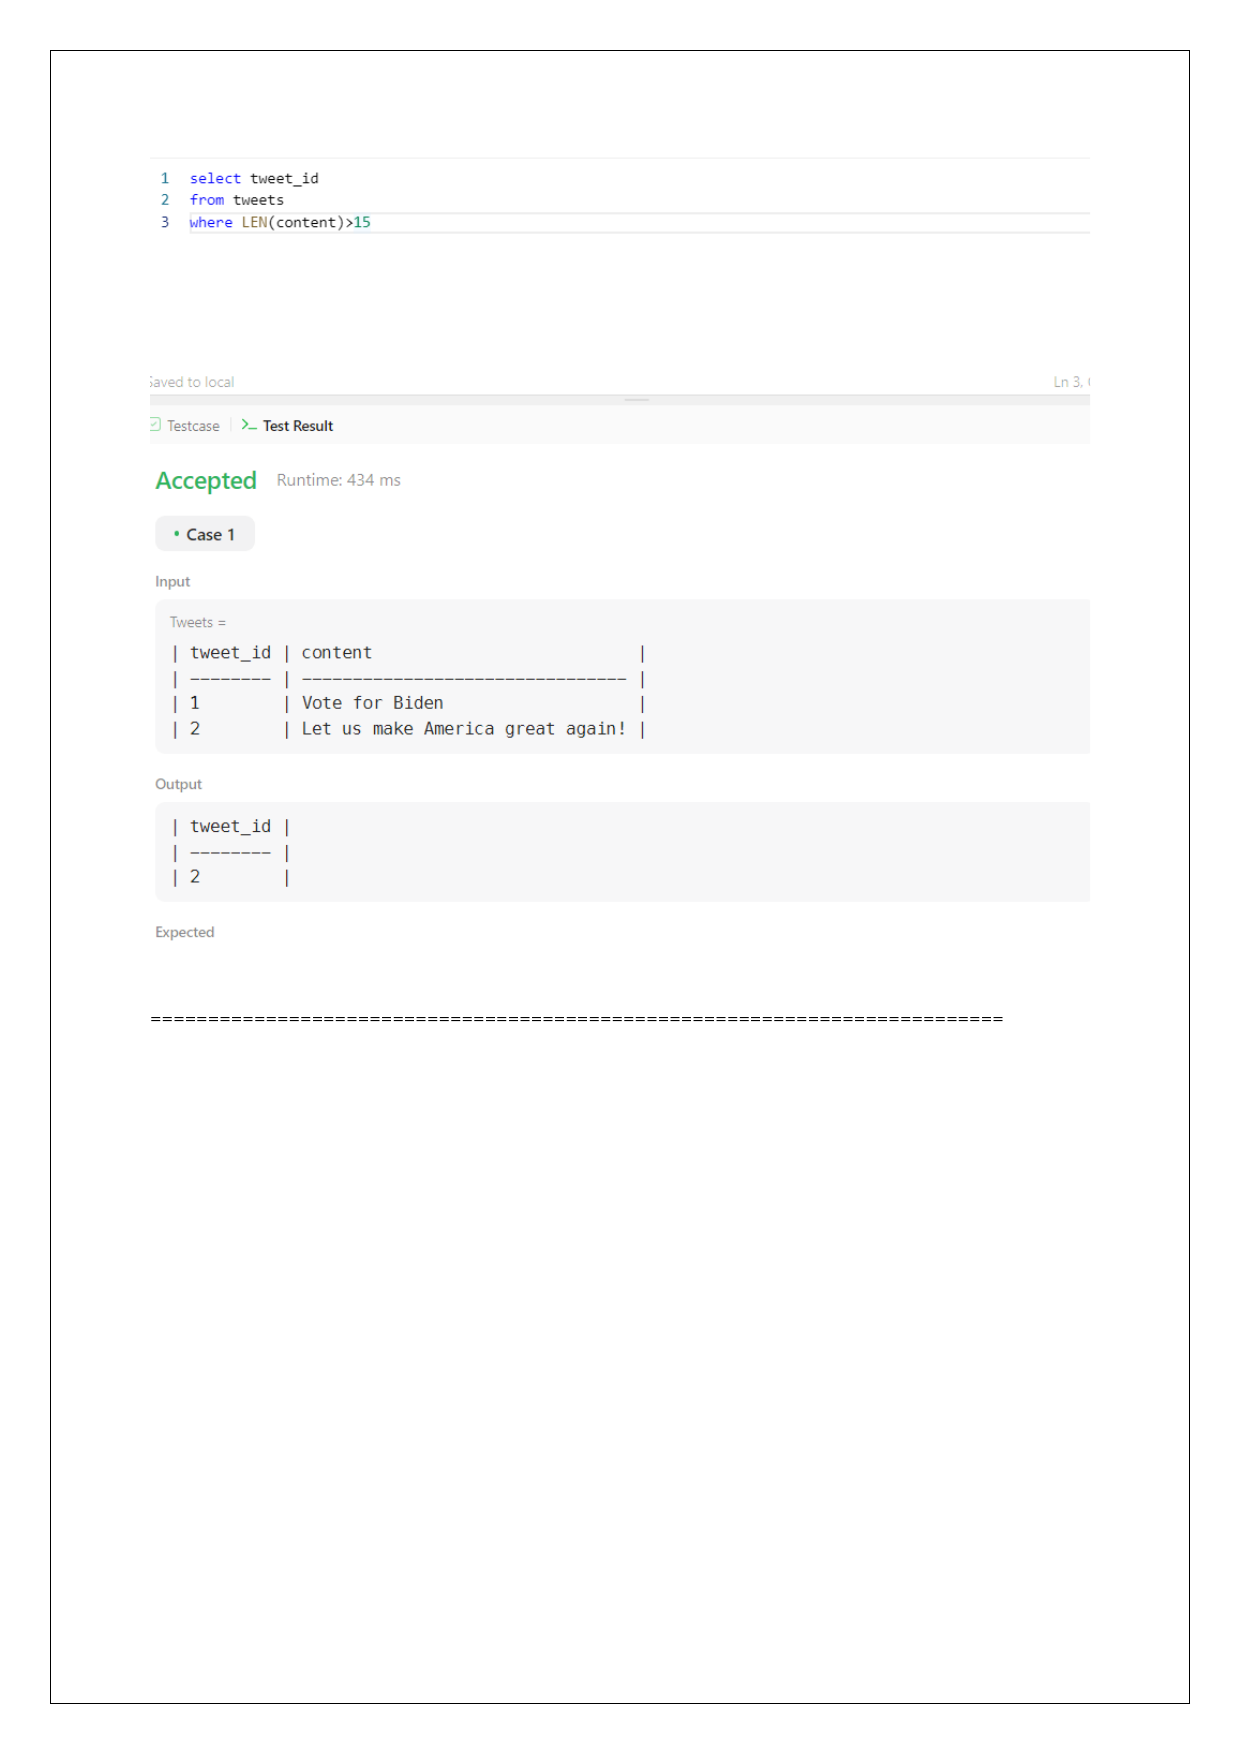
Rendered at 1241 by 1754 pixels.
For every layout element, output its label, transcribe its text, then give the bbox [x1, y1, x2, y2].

text ========================================================================== [150, 1006, 1090, 1030]
picture [150, 150, 1091, 949]
